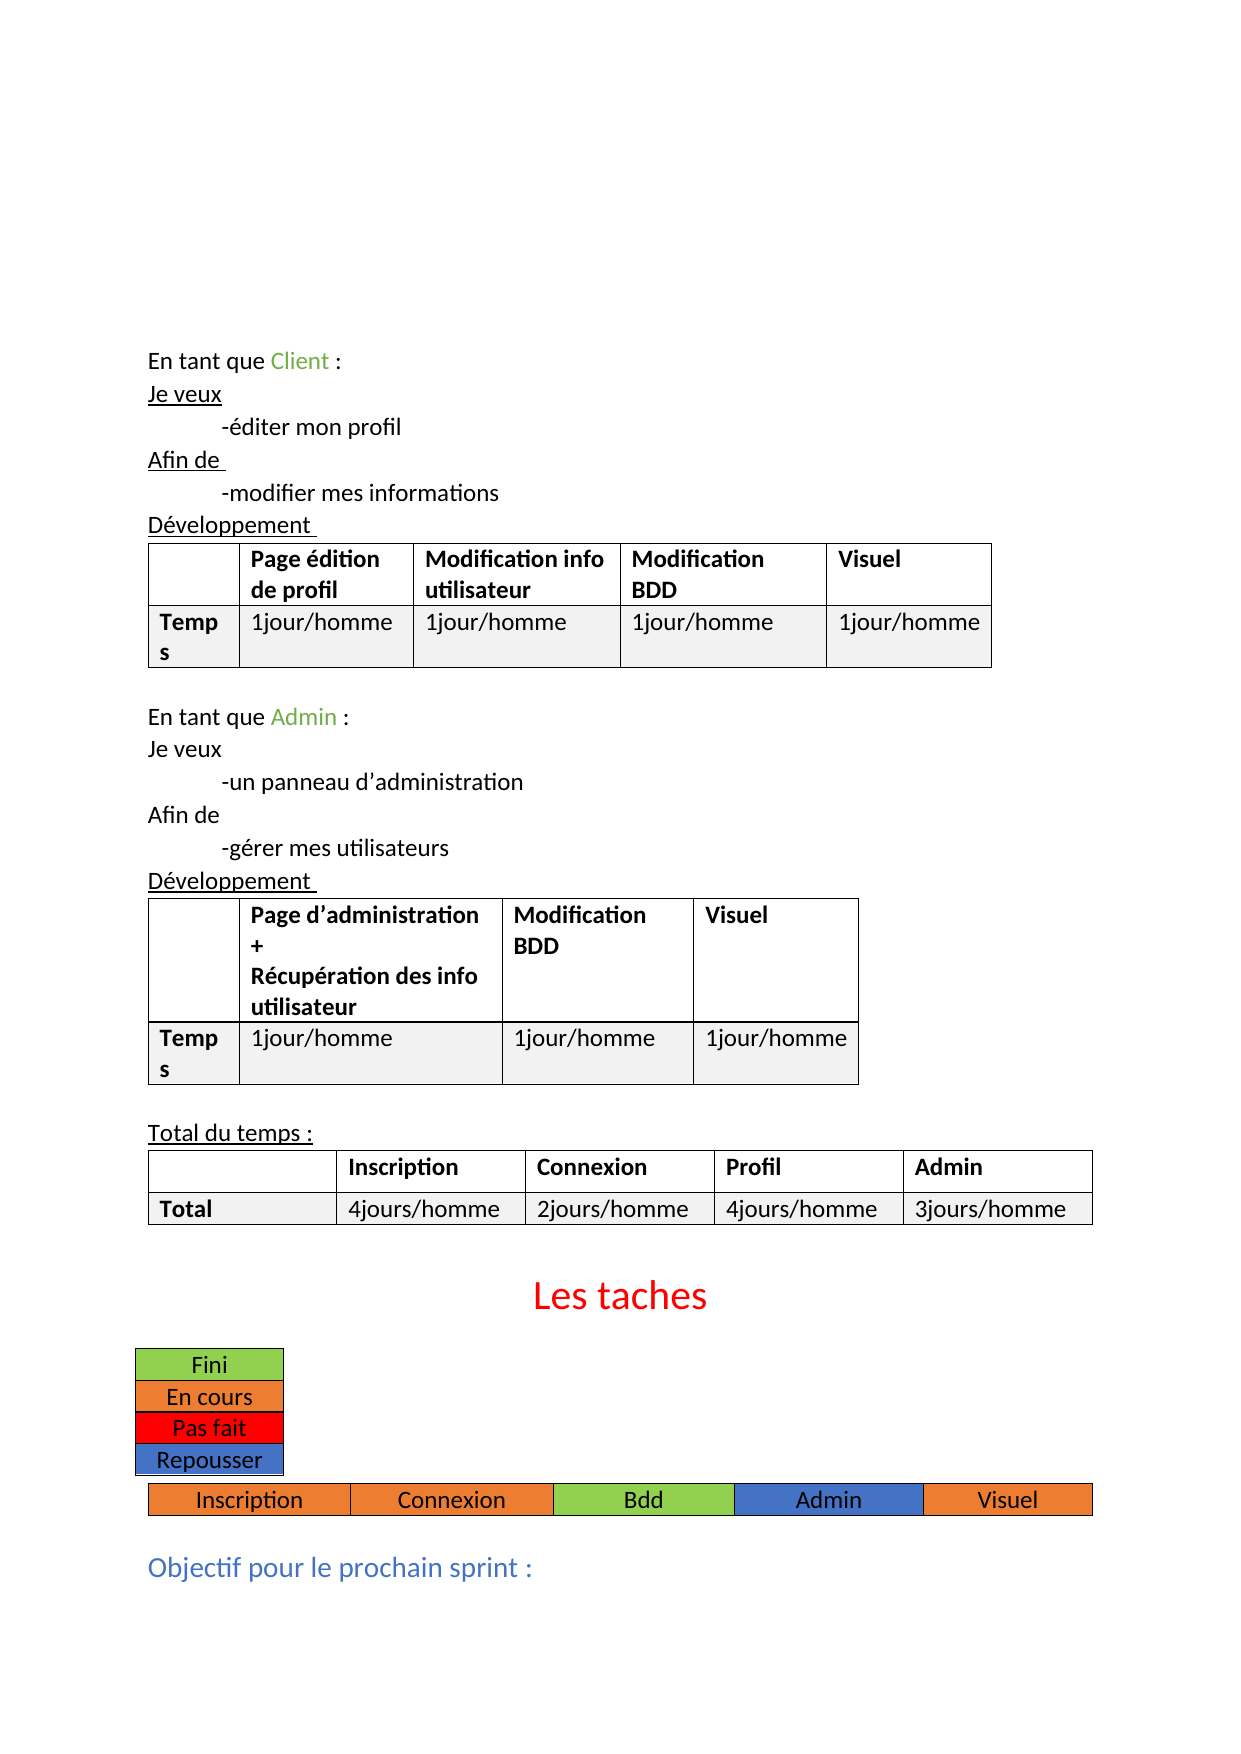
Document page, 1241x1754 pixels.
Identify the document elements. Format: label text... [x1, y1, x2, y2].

table_cell Temps [149, 606, 239, 667]
table_cell 3jours/homme [904, 1193, 1092, 1224]
table_cell 1jour/homme [621, 606, 826, 667]
table_header [149, 899, 239, 1021]
table_cell 1jour/homme [414, 606, 620, 667]
text En tant que Admin : [148, 701, 1093, 731]
text -éditer mon profil [148, 411, 1093, 441]
table_header Visuel [924, 1484, 1092, 1515]
text -gérer mes utilisateurs [148, 832, 1093, 863]
table_header Inscription [149, 1484, 350, 1515]
table_header Modification BDD [621, 544, 826, 605]
table_cell 2jours/homme [526, 1193, 714, 1224]
table_cell 1jour/homme [240, 1023, 502, 1083]
table_cell En cours [136, 1381, 283, 1411]
text -modifier mes informations [148, 477, 1093, 507]
text Objectif pour le prochain sprint : [148, 1549, 1093, 1584]
text En tant que Client : [148, 345, 1093, 376]
text Les taches [148, 1269, 1093, 1319]
table_cell 4jours/homme [337, 1193, 525, 1224]
text Développement [148, 510, 1093, 540]
table_header Modification info utilisateur [414, 544, 620, 605]
table_header Fini [136, 1349, 283, 1380]
table_header Page édition de profil [240, 544, 413, 605]
table_header [149, 544, 239, 605]
table_cell Pas fait [136, 1413, 283, 1443]
text -un panneau d’administration [148, 767, 1093, 797]
table_header Modification BDD [503, 899, 693, 1021]
text Développement [148, 865, 1093, 896]
table_cell Temps [149, 1023, 239, 1083]
table_cell 1jour/homme [827, 606, 991, 667]
table_header Connexion [351, 1484, 553, 1515]
table_cell Total [149, 1193, 336, 1224]
text Je veux [148, 734, 1093, 764]
table_header Admin [735, 1484, 923, 1515]
table_header Connexion [526, 1151, 714, 1192]
text Afin de [148, 799, 1093, 830]
table_cell 1jour/homme [503, 1023, 693, 1083]
table_header Profil [715, 1151, 903, 1192]
table_header Bdd [554, 1484, 734, 1515]
table_header Visuel [827, 544, 991, 605]
text Total du temps : [148, 1117, 1093, 1148]
table_header Visuel [694, 899, 858, 1021]
text Je veux [148, 378, 1093, 408]
table_header Inscription [337, 1151, 525, 1192]
table_cell 4jours/homme [715, 1193, 903, 1224]
table_cell 1jour/homme [694, 1023, 858, 1083]
table_cell Repousser [136, 1444, 283, 1474]
table_header [149, 1151, 336, 1192]
table_header Page d’administration + Récupération des info utilisateur [240, 899, 502, 1021]
table_cell 1jour/homme [240, 606, 413, 667]
table_header Admin [904, 1151, 1092, 1192]
text Afin de [148, 444, 1093, 474]
